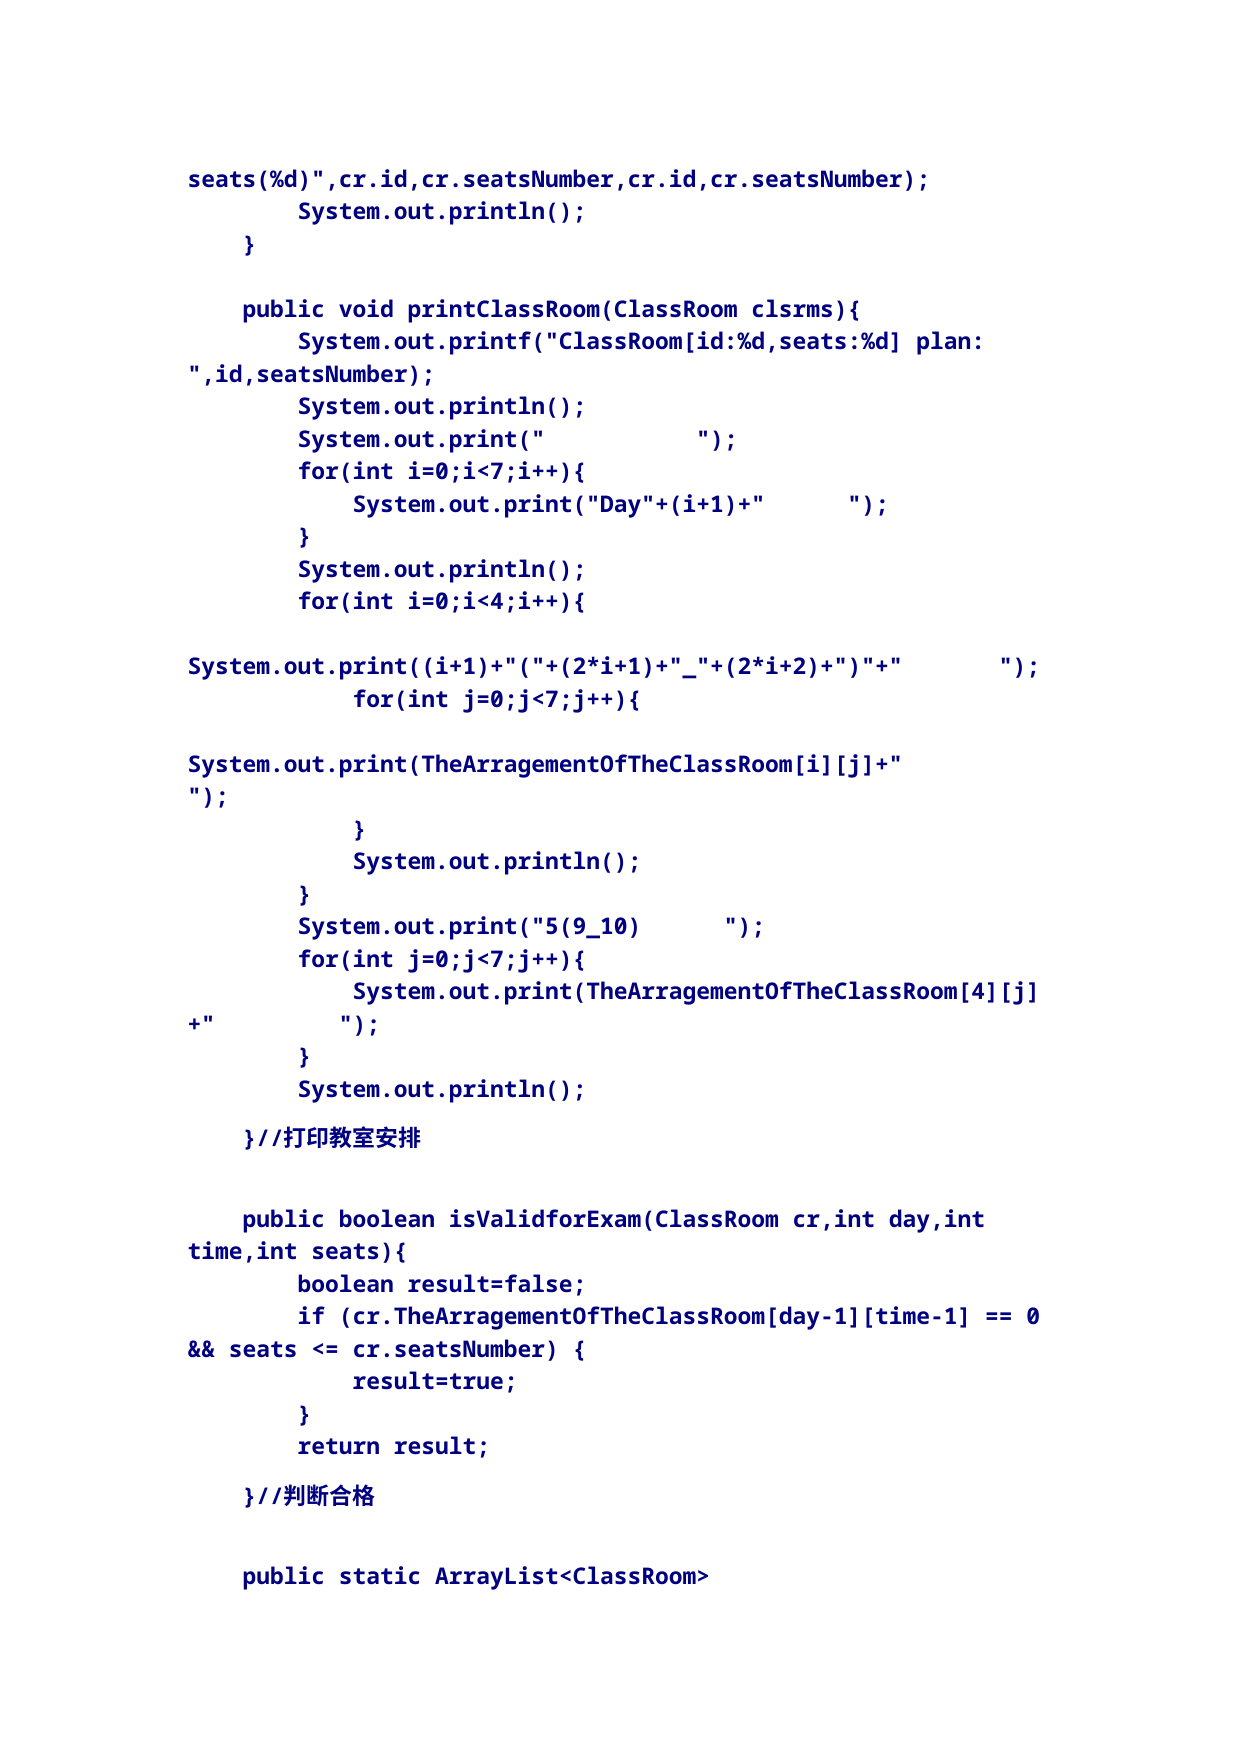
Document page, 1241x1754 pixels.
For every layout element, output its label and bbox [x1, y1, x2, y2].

text [187, 162, 1053, 1592]
